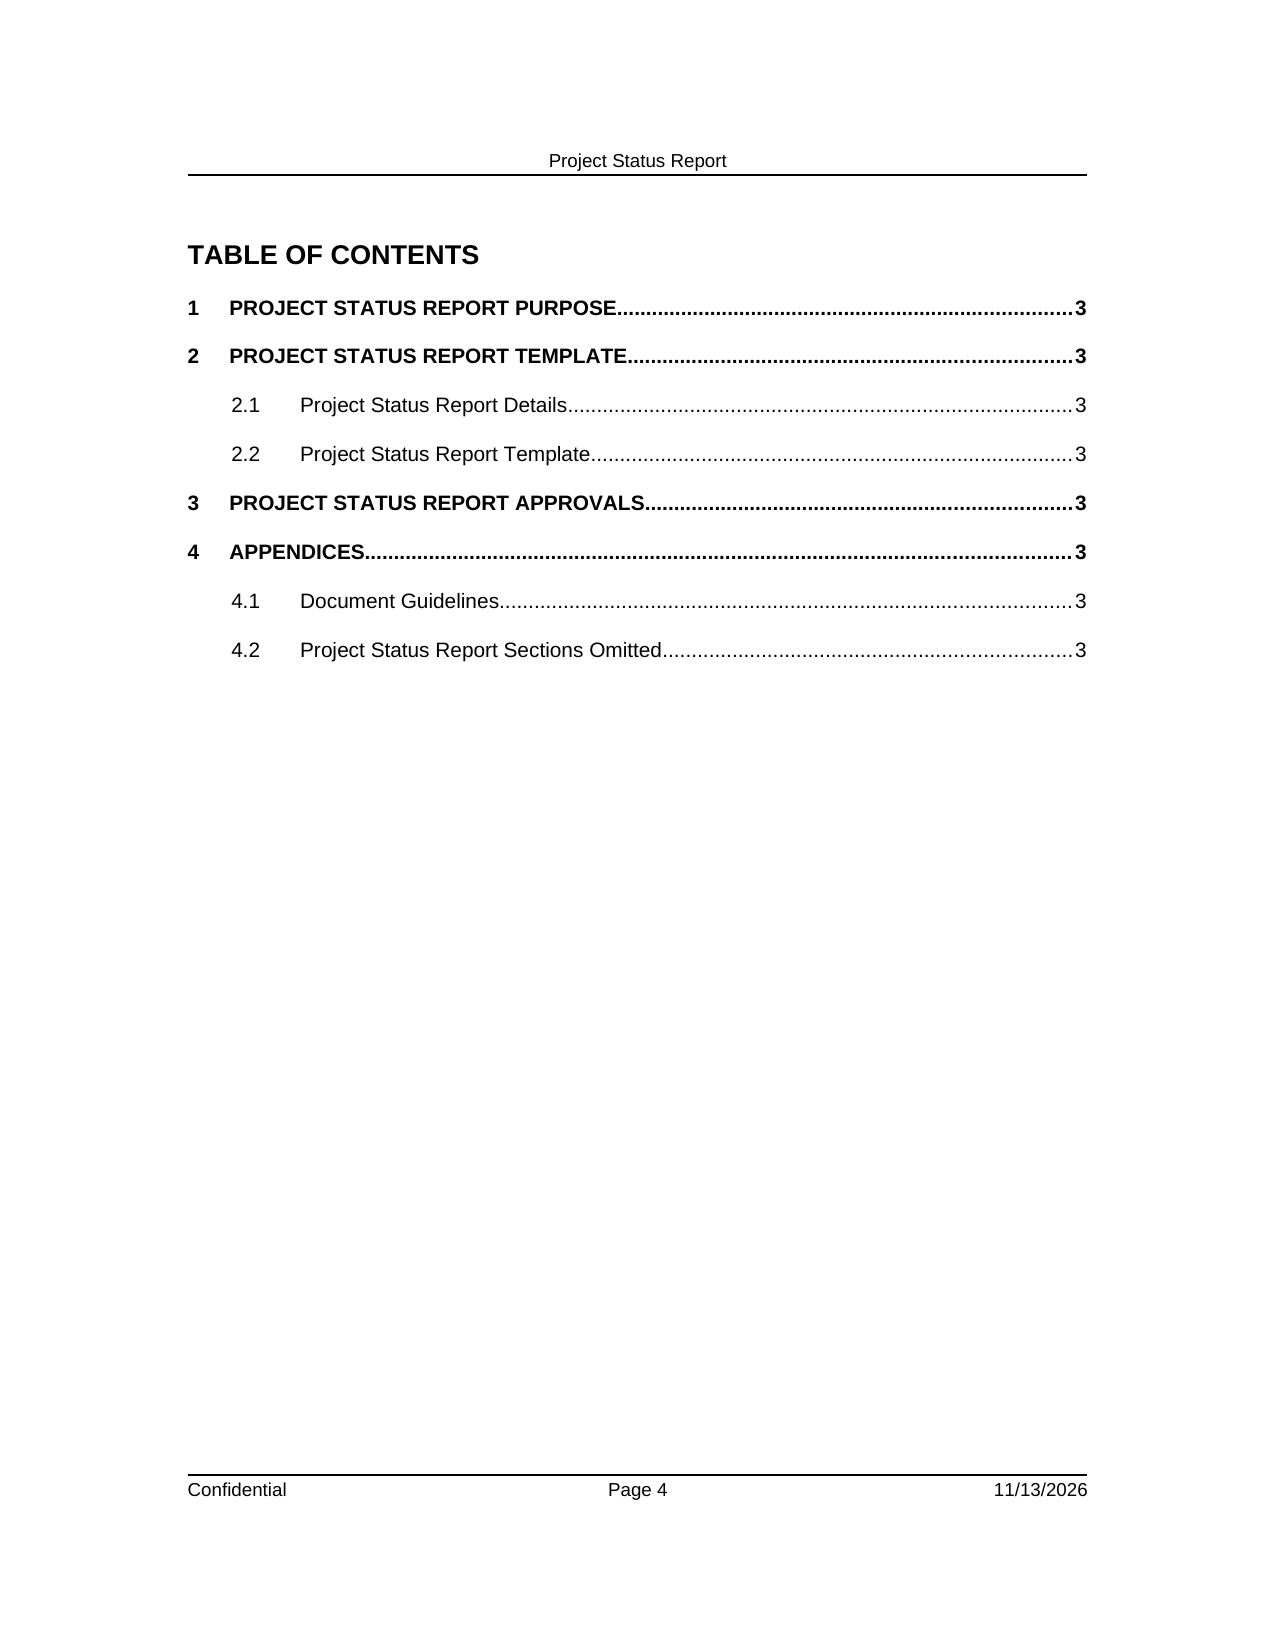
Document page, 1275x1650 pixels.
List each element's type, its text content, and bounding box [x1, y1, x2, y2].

text 2.2 Project Status Report Template 3 [231, 442, 1087, 466]
text 4.1 Document Guidelines 3 [231, 589, 1087, 613]
text 3 PROJECT STATUS REPORT APPROVALS 3 [187, 491, 1087, 515]
text 2 PROJECT STATUS REPORT TEMPLATE 3 [187, 344, 1087, 368]
text 4 APPENDICES 3 [187, 540, 1087, 564]
text 4.2 Project Status Report Sections Omitted 3 [231, 638, 1087, 662]
text 2.1 Project Status Report Details 3 [231, 393, 1087, 417]
text 1 PROJECT STATUS REPORT PURPOSE 3 [187, 295, 1087, 319]
text TABLE OF CONTENTS [187, 239, 1087, 270]
